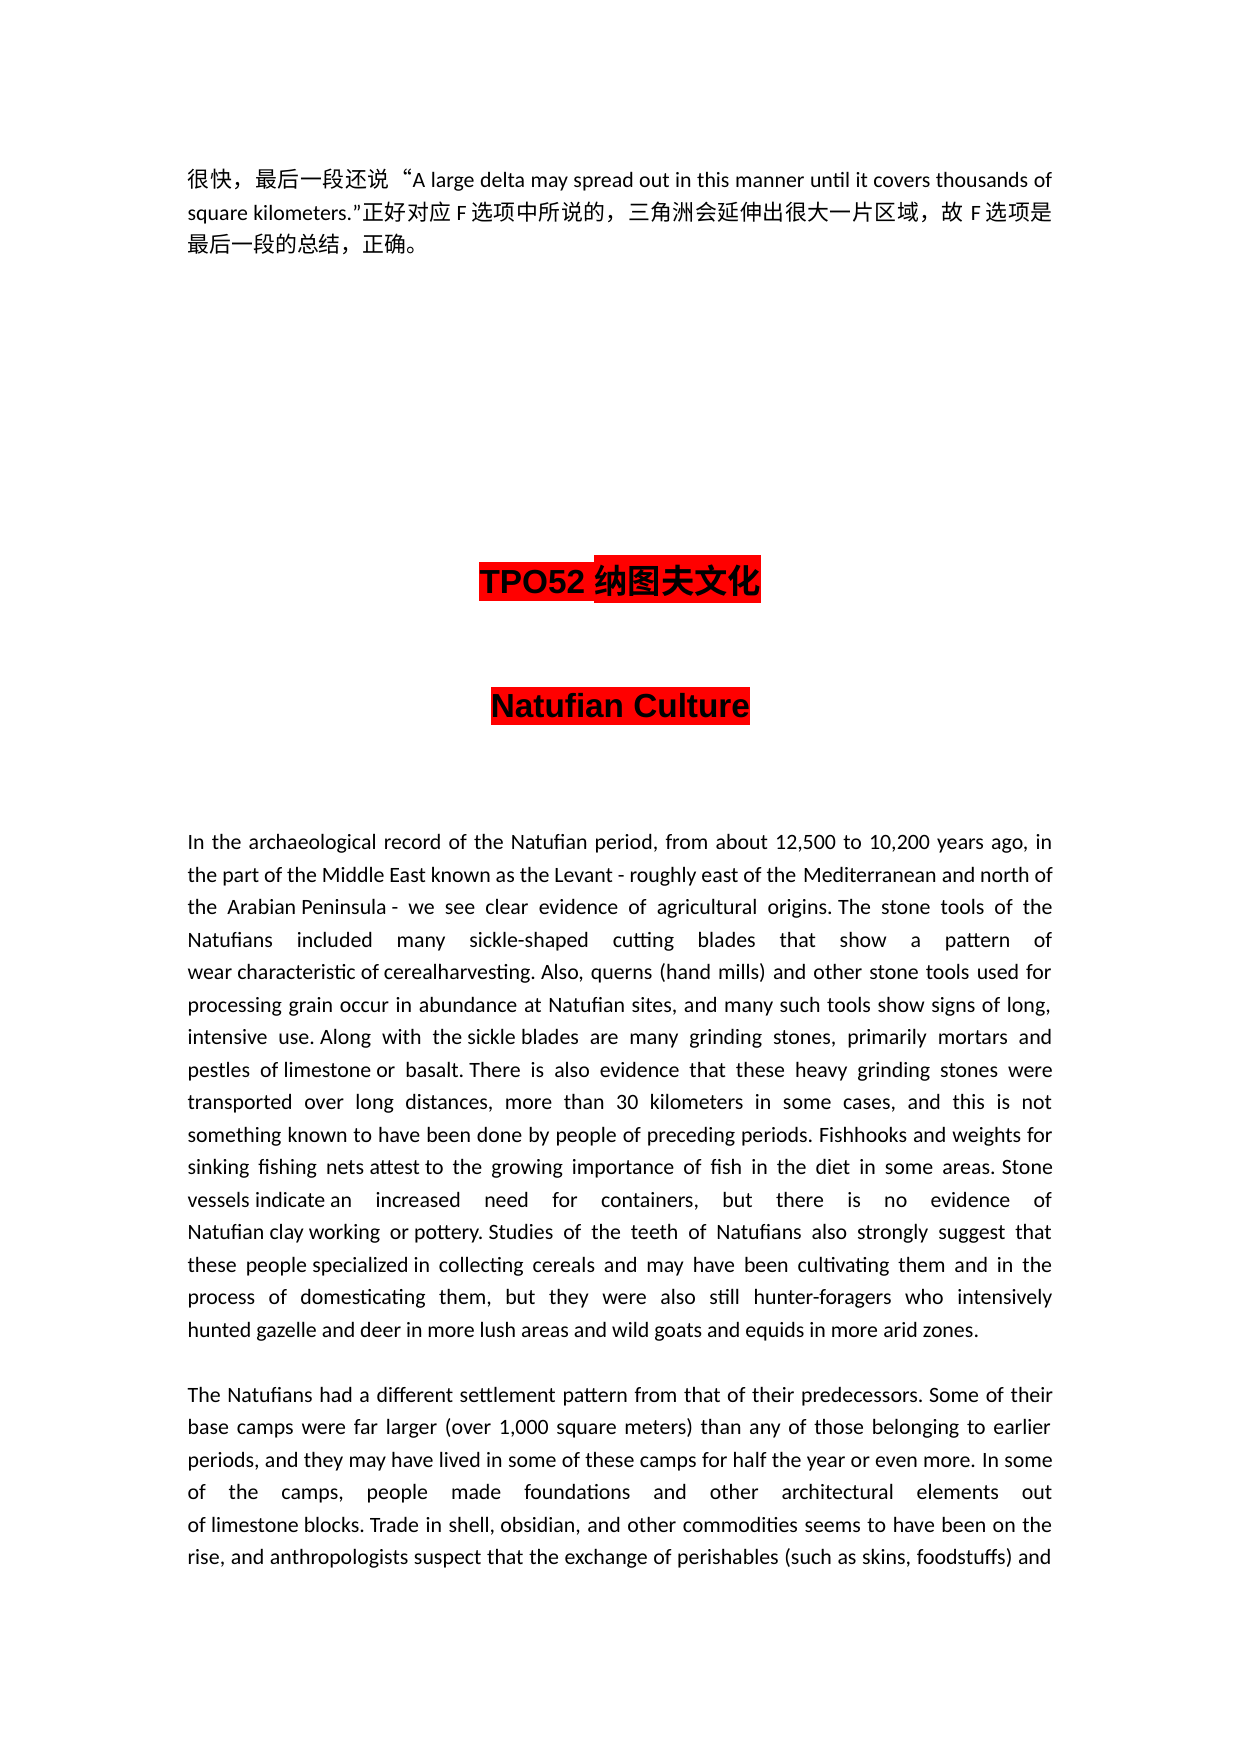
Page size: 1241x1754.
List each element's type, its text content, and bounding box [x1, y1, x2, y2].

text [187, 826, 1053, 1573]
subtitle Natufian Culture [187, 673, 1053, 738]
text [187, 162, 1053, 259]
subtitle TPO52 纳图夫文化 [187, 547, 1053, 612]
